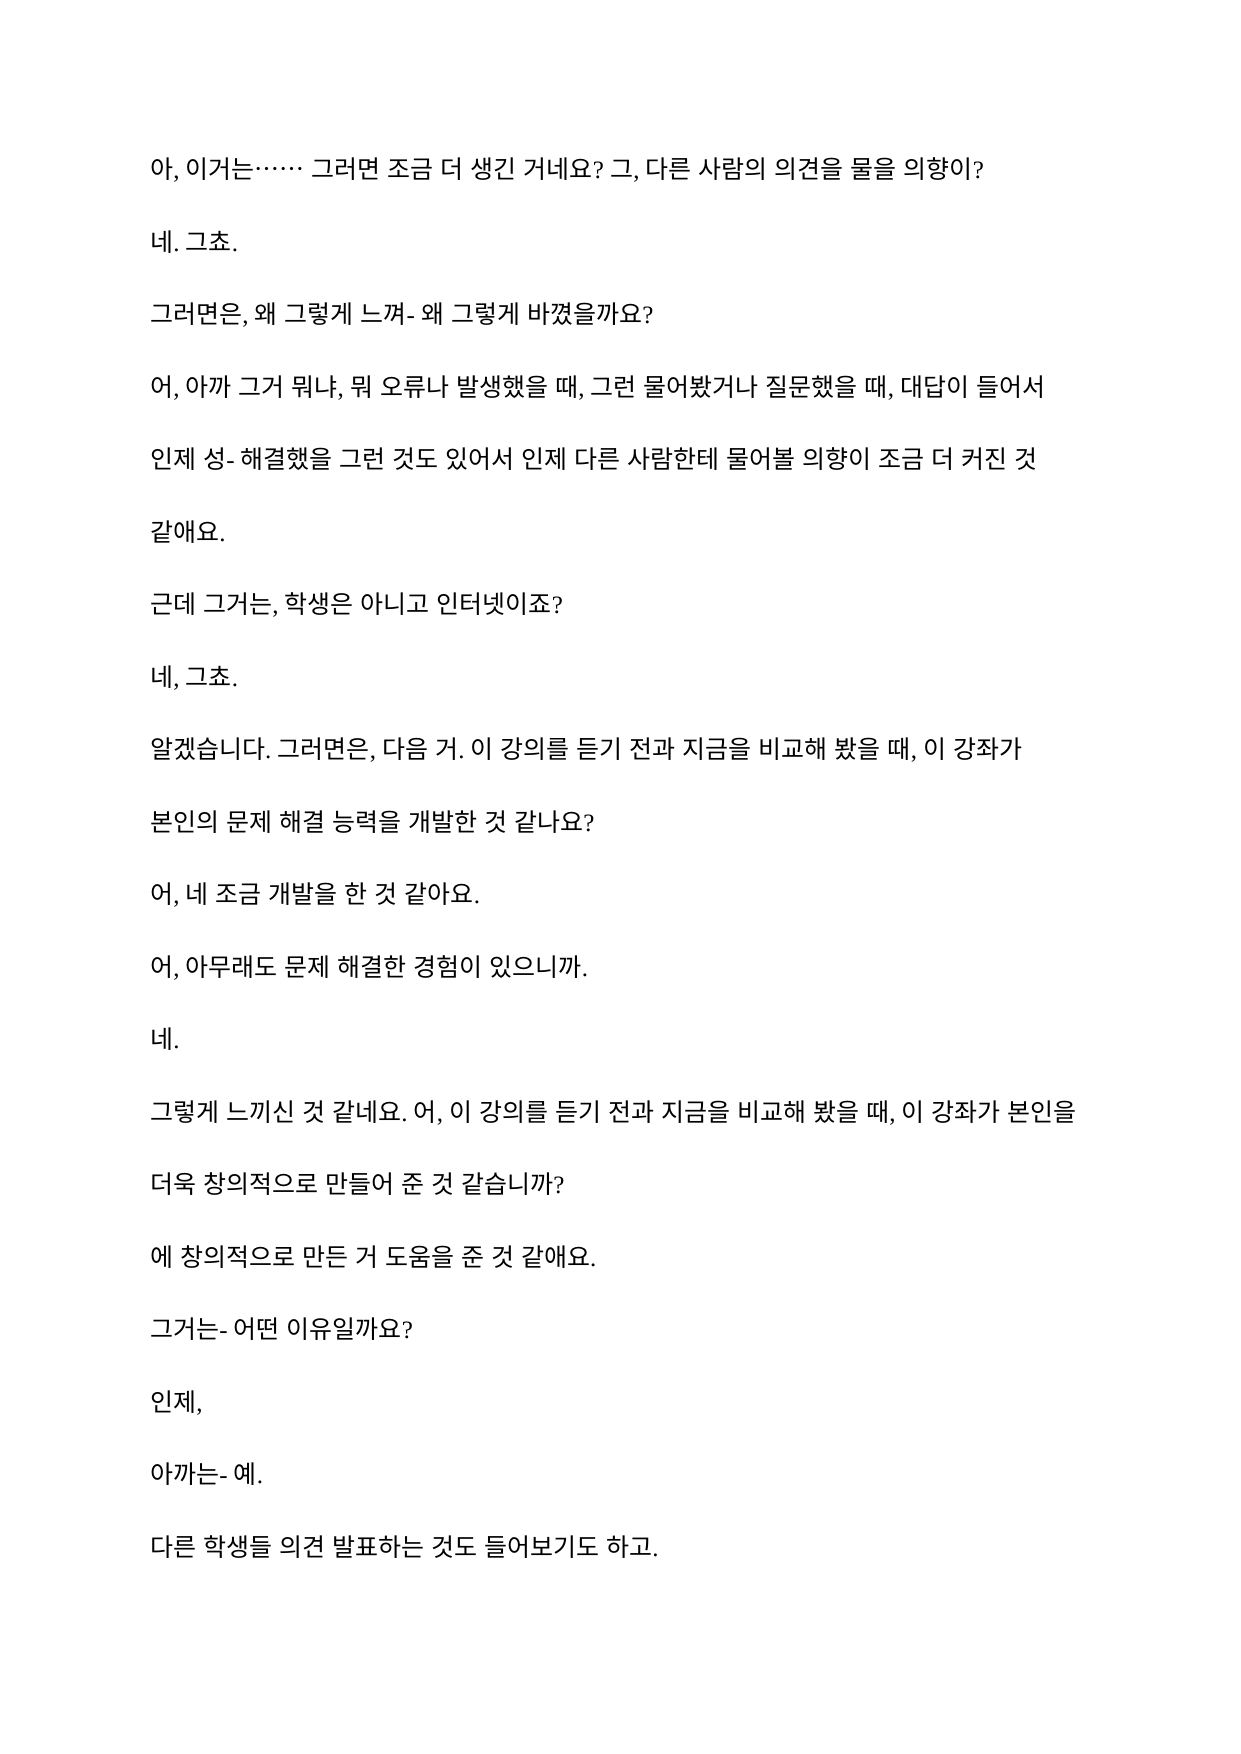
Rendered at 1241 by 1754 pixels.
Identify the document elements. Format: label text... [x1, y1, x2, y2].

text 근데 그거는, 학생은 아니고 인터넷이죠? [150, 585, 1090, 621]
text 인제, [150, 1382, 1090, 1419]
text 네, 그쵸. [150, 657, 1090, 694]
text 어, 네 조금 개발을 한 것 같아요. [150, 875, 1090, 911]
text 그러면은, 왜 그렇게 느껴- 왜 그렇게 바꼈을까요? [150, 295, 1090, 331]
text 다른 학생들 의견 발표하는 것도 들어보기도 하고. [150, 1527, 1090, 1564]
text 아, 이거는…… 그러면 조금 더 생긴 거네요? 그, 다른 사람의 의견을 물을 의향이? [150, 150, 1090, 186]
text 어, 아무래도 문제 해결한 경험이 있으니까. [150, 947, 1090, 984]
text 알겠습니다. 그러면은, 다음 거. 이 강의를 듣기 전과 지금을 비교해 봤을 때, 이 강좌가 본인의 문제 해결 능력을 개발한 것 같나요? [150, 730, 1090, 839]
text 아까는- 예. [150, 1455, 1090, 1491]
text 그거는- 어떤 이유일까요? [150, 1310, 1090, 1346]
text 어, 아까 그거 뭐냐, 뭐 오류나 발생했을 때, 그런 물어봤거나 질문했을 때, 대답이 들어서 인제 성- 해결했을 그런 것도 있어서 인제 다른 사람한테 물어볼 의향이 조금 더 커진 것 같애요. [150, 367, 1090, 549]
text 네. 그쵸. [150, 222, 1090, 259]
text 에 창의적으로 만든 거 도움을 준 것 같애요. [150, 1237, 1090, 1274]
text 네. [150, 1020, 1090, 1056]
text 그렇게 느끼신 것 같네요. 어, 이 강의를 듣기 전과 지금을 비교해 봤을 때, 이 강좌가 본인을 더욱 창의적으로 만들어 준 것 같습니까? [150, 1092, 1090, 1201]
